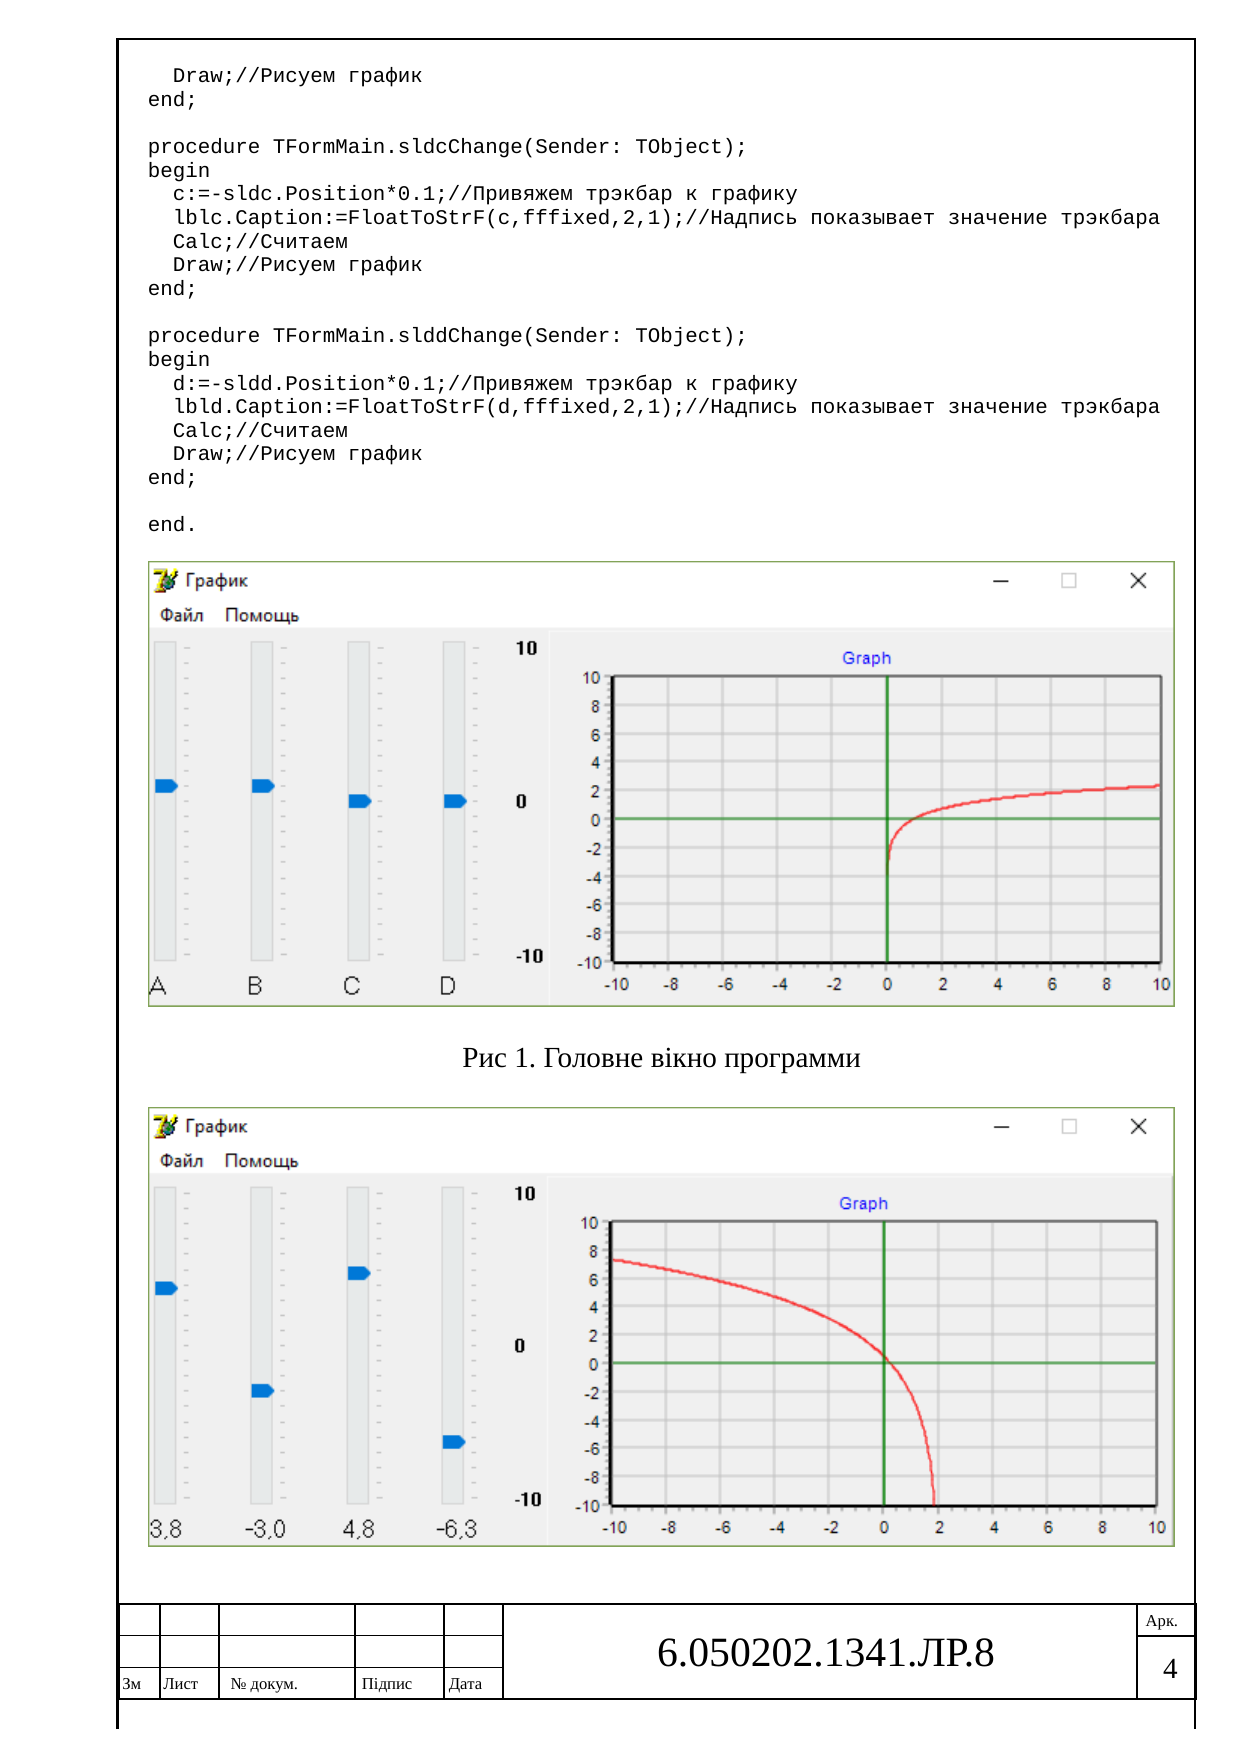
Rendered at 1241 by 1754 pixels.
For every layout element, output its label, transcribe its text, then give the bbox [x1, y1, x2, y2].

text Рис 1. Головне вікно программи [148, 1041, 1175, 1074]
text procedure TFormMain.sldcChange(Sender: TObject); [148, 136, 1175, 160]
picture [148, 561, 1175, 1007]
text lbld.Caption:=FloatToStrF(d,fffixed,2,1);//Надпись показывает значение трэкбара [148, 396, 1175, 420]
text begin [148, 349, 1175, 372]
text lblc.Caption:=FloatToStrF(c,fffixed,2,1);//Надпись показывает значение трэкбара [148, 207, 1175, 231]
text c:=-sldc.Position*0.1;//Привяжем трэкбар к графику [148, 183, 1175, 207]
text end; [148, 89, 1175, 112]
text Draw;//Рисуем график [148, 443, 1175, 467]
text Calc;//Cчитаем [148, 420, 1175, 443]
picture [148, 1107, 1175, 1547]
text procedure TFormMain.slddChange(Sender: TObject); [148, 325, 1175, 349]
text d:=-sldd.Position*0.1;//Привяжем трэкбар к графику [148, 372, 1175, 396]
text end; [148, 278, 1175, 302]
text Draw;//Рисуем график [148, 254, 1175, 278]
text Calc;//Cчитаем [148, 231, 1175, 254]
text Draw;//Рисуем график [148, 65, 1175, 89]
text begin [148, 160, 1175, 183]
text end; [148, 467, 1175, 491]
text end. [148, 514, 1175, 538]
